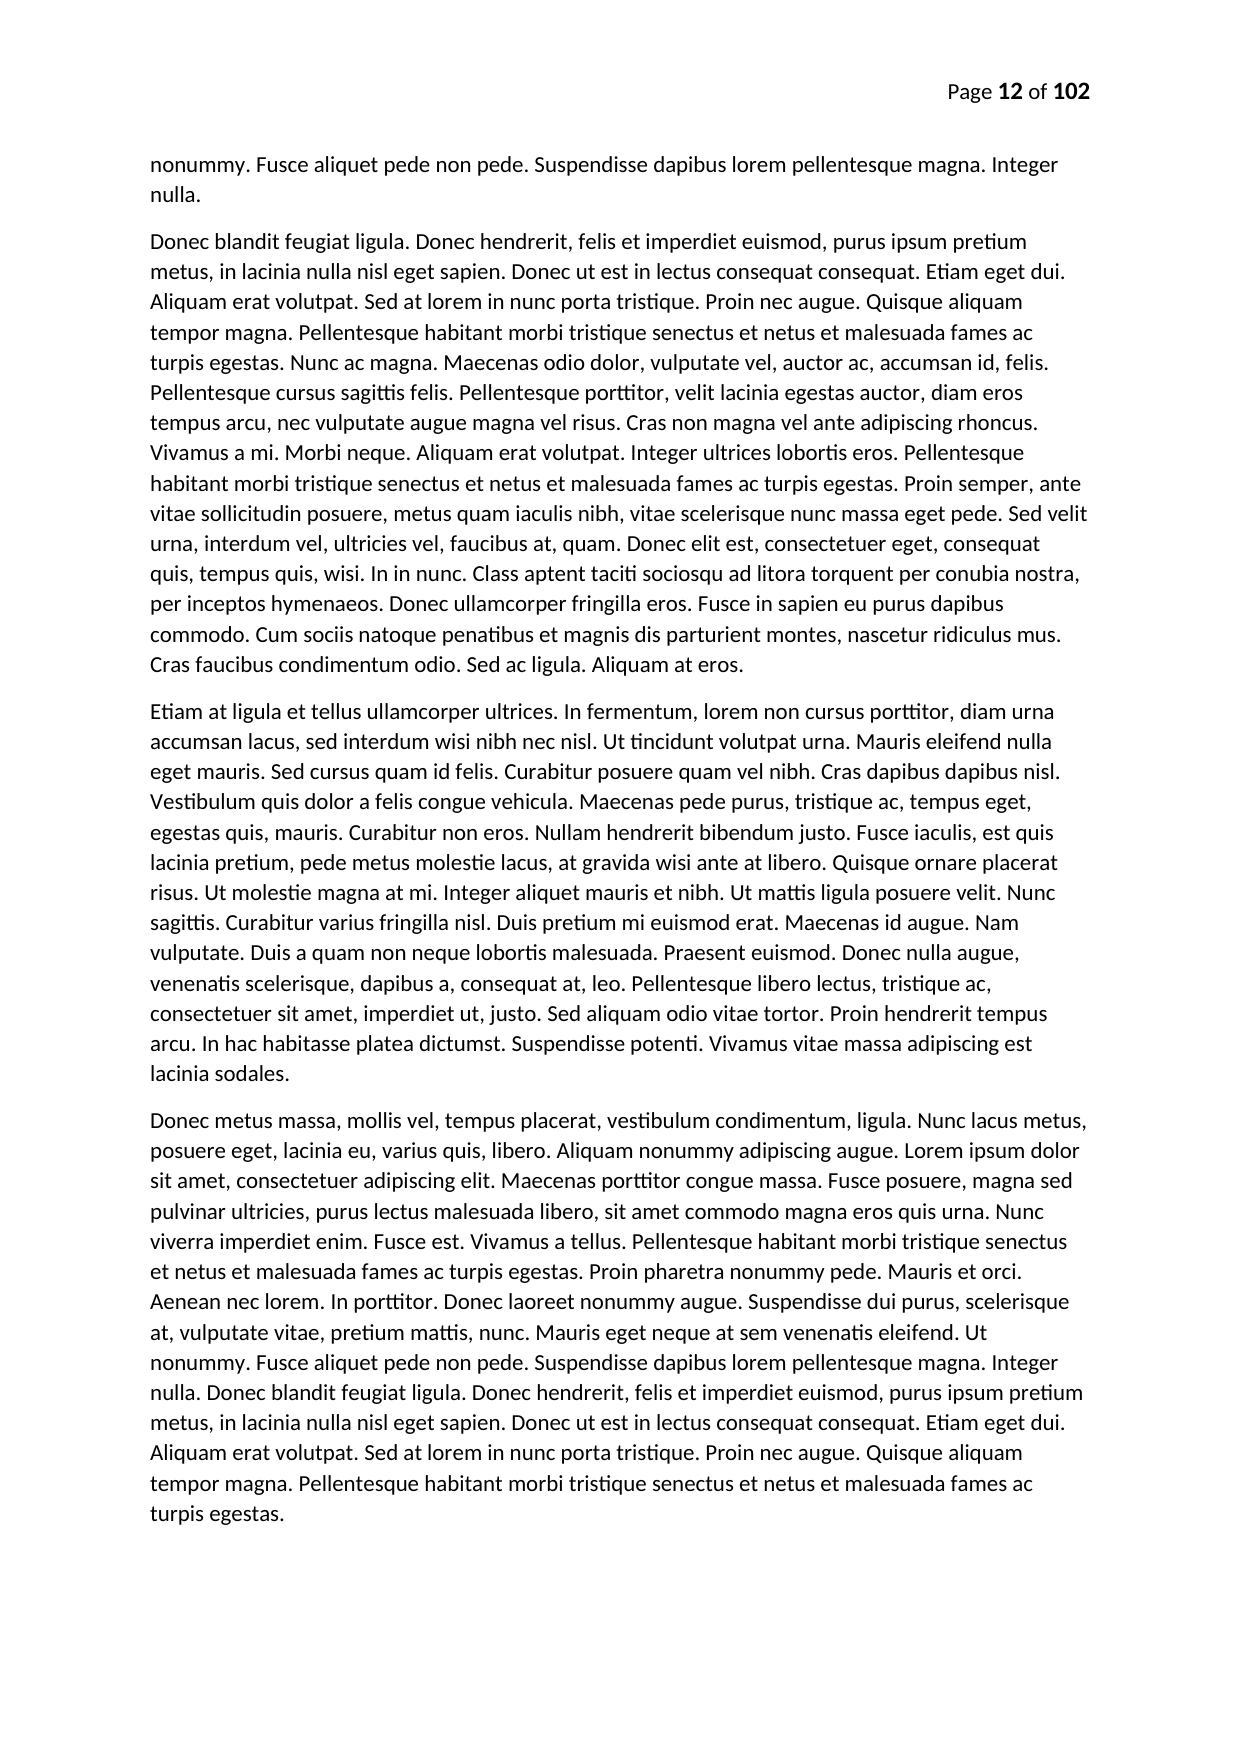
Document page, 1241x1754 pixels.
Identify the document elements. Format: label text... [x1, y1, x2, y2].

text Donec blandit feugiat ligula. Donec hendrerit, felis et imperdiet euismod, purus ipsum pretium metus, in lacinia nulla nisl eget sapien. Donec ut est in lectus consequat consequat. Etiam eget dui. Aliquam erat volutpat. Sed at lorem in nunc porta tristique. Proin nec augue. Quisque aliquam tempor magna. Pellentesque habitant morbi tristique senectus et netus et malesuada fames ac turpis egestas. Nunc ac magna. Maecenas odio dolor, vulputate vel, auctor ac, accumsan id, felis. Pellentesque cursus sagittis felis. Pellentesque porttitor, velit lacinia egestas auctor, diam eros tempus arcu, nec vulputate augue magna vel risus. Cras non magna vel ante adipiscing rhoncus. Vivamus a mi. Morbi neque. Aliquam erat volutpat. Integer ultrices lobortis eros. Pellentesque habitant morbi tristique senectus et netus et malesuada fames ac turpis egestas. Proin semper, ante vitae sollicitudin posuere, metus quam iaculis nibh, vitae scelerisque nunc massa eget pede. Sed velit urna, interdum vel, ultricies vel, faucibus at, quam. Donec elit est, consectetuer eget, consequat quis, tempus quis, wisi. In in nunc. Class aptent taciti sociosqu ad litora torquent per conubia nostra, per inceptos hymenaeos. Donec ullamcorper fringilla eros. Fusce in sapien eu purus dapibus commodo. Cum sociis natoque penatibus et magnis dis parturient montes, nascetur ridiculus mus. Cras faucibus condimentum odio. Sed ac ligula. Aliquam at eros. [150, 227, 1090, 678]
text Donec metus massa, mollis vel, tempus placerat, vestibulum condimentum, ligula. Nunc lacus metus, posuere eget, lacinia eu, varius quis, libero. Aliquam nonummy adipiscing augue. Lorem ipsum dolor sit amet, consectetuer adipiscing elit. Maecenas porttitor congue massa. Fusce posuere, magna sed pulvinar ultricies, purus lectus malesuada libero, sit amet commodo magna eros quis urna. Nunc viverra imperdiet enim. Fusce est. Vivamus a tellus. Pellentesque habitant morbi tristique senectus et netus et malesuada fames ac turpis egestas. Proin pharetra nonummy pede. Mauris et orci. Aenean nec lorem. In porttitor. Donec laoreet nonummy augue. Suspendisse dui purus, scelerisque at, vulputate vitae, pretium mattis, nunc. Mauris eget neque at sem venenatis eleifend. Ut nonummy. Fusce aliquet pede non pede. Suspendisse dapibus lorem pellentesque magna. Integer nulla. Donec blandit feugiat ligula. Donec hendrerit, felis et imperdiet euismod, purus ipsum pretium metus, in lacinia nulla nisl eget sapien. Donec ut est in lectus consequat consequat. Etiam eget dui. Aliquam erat volutpat. Sed at lorem in nunc porta tristique. Proin nec augue. Quisque aliquam tempor magna. Pellentesque habitant morbi tristique senectus et netus et malesuada fames ac turpis egestas. [150, 1106, 1090, 1527]
text Etiam at ligula et tellus ullamcorper ultrices. In fermentum, lorem non cursus porttitor, diam urna accumsan lacus, sed interdum wisi nibh nec nisl. Ut tincidunt volutpat urna. Mauris eleifend nulla eget mauris. Sed cursus quam id felis. Curabitur posuere quam vel nibh. Cras dapibus dapibus nisl. Vestibulum quis dolor a felis congue vehicula. Maecenas pede purus, tristique ac, tempus eget, egestas quis, mauris. Curabitur non eros. Nullam hendrerit bibendum justo. Fusce iaculis, est quis lacinia pretium, pede metus molestie lacus, at gravida wisi ante at libero. Quisque ornare placerat risus. Ut molestie magna at mi. Integer aliquet mauris et nibh. Ut mattis ligula posuere velit. Nunc sagittis. Curabitur varius fringilla nisl. Duis pretium mi euismod erat. Maecenas id augue. Nam vulputate. Duis a quam non neque lobortis malesuada. Praesent euismod. Donec nulla augue, venenatis scelerisque, dapibus a, consequat at, leo. Pellentesque libero lectus, tristique ac, consectetuer sit amet, imperdiet ut, justo. Sed aliquam odio vitae tortor. Proin hendrerit tempus arcu. In hac habitasse platea dictumst. Suspendisse potenti. Vivamus vitae massa adipiscing est lacinia sodales. [150, 697, 1090, 1087]
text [150, 150, 1090, 208]
